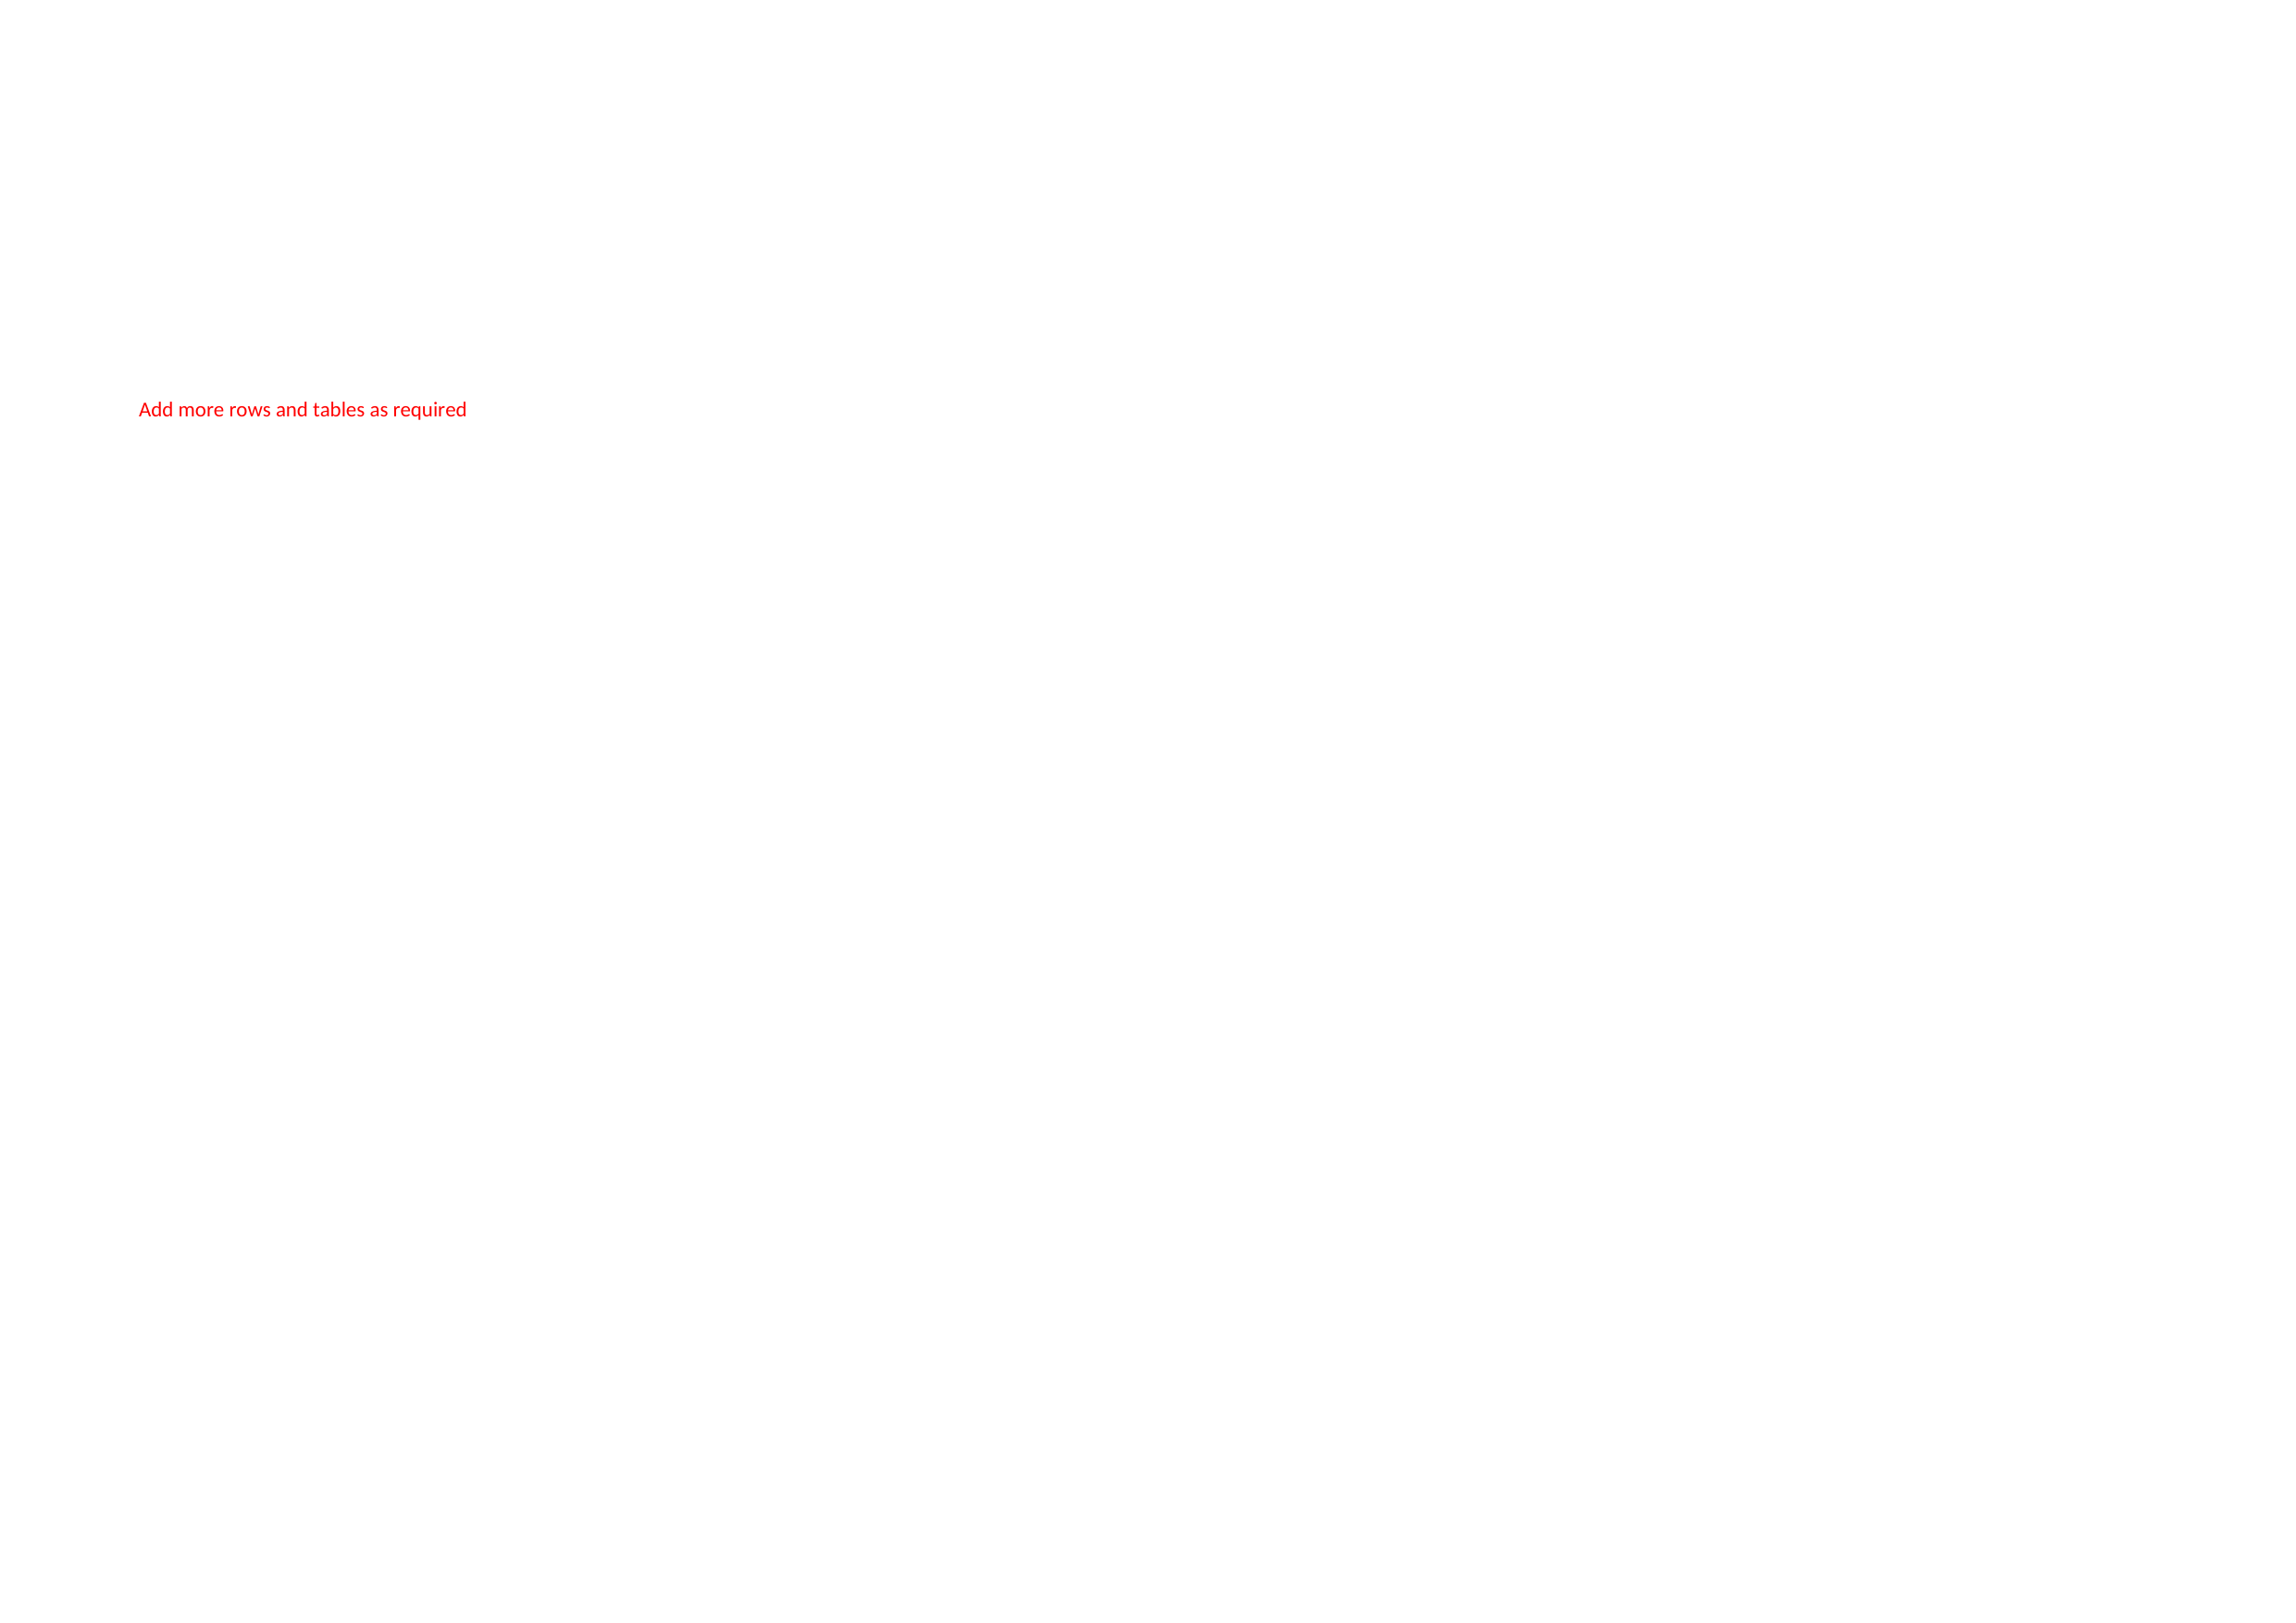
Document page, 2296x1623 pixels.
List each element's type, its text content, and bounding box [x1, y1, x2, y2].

text Add more rows and tables as required [139, 396, 2156, 422]
